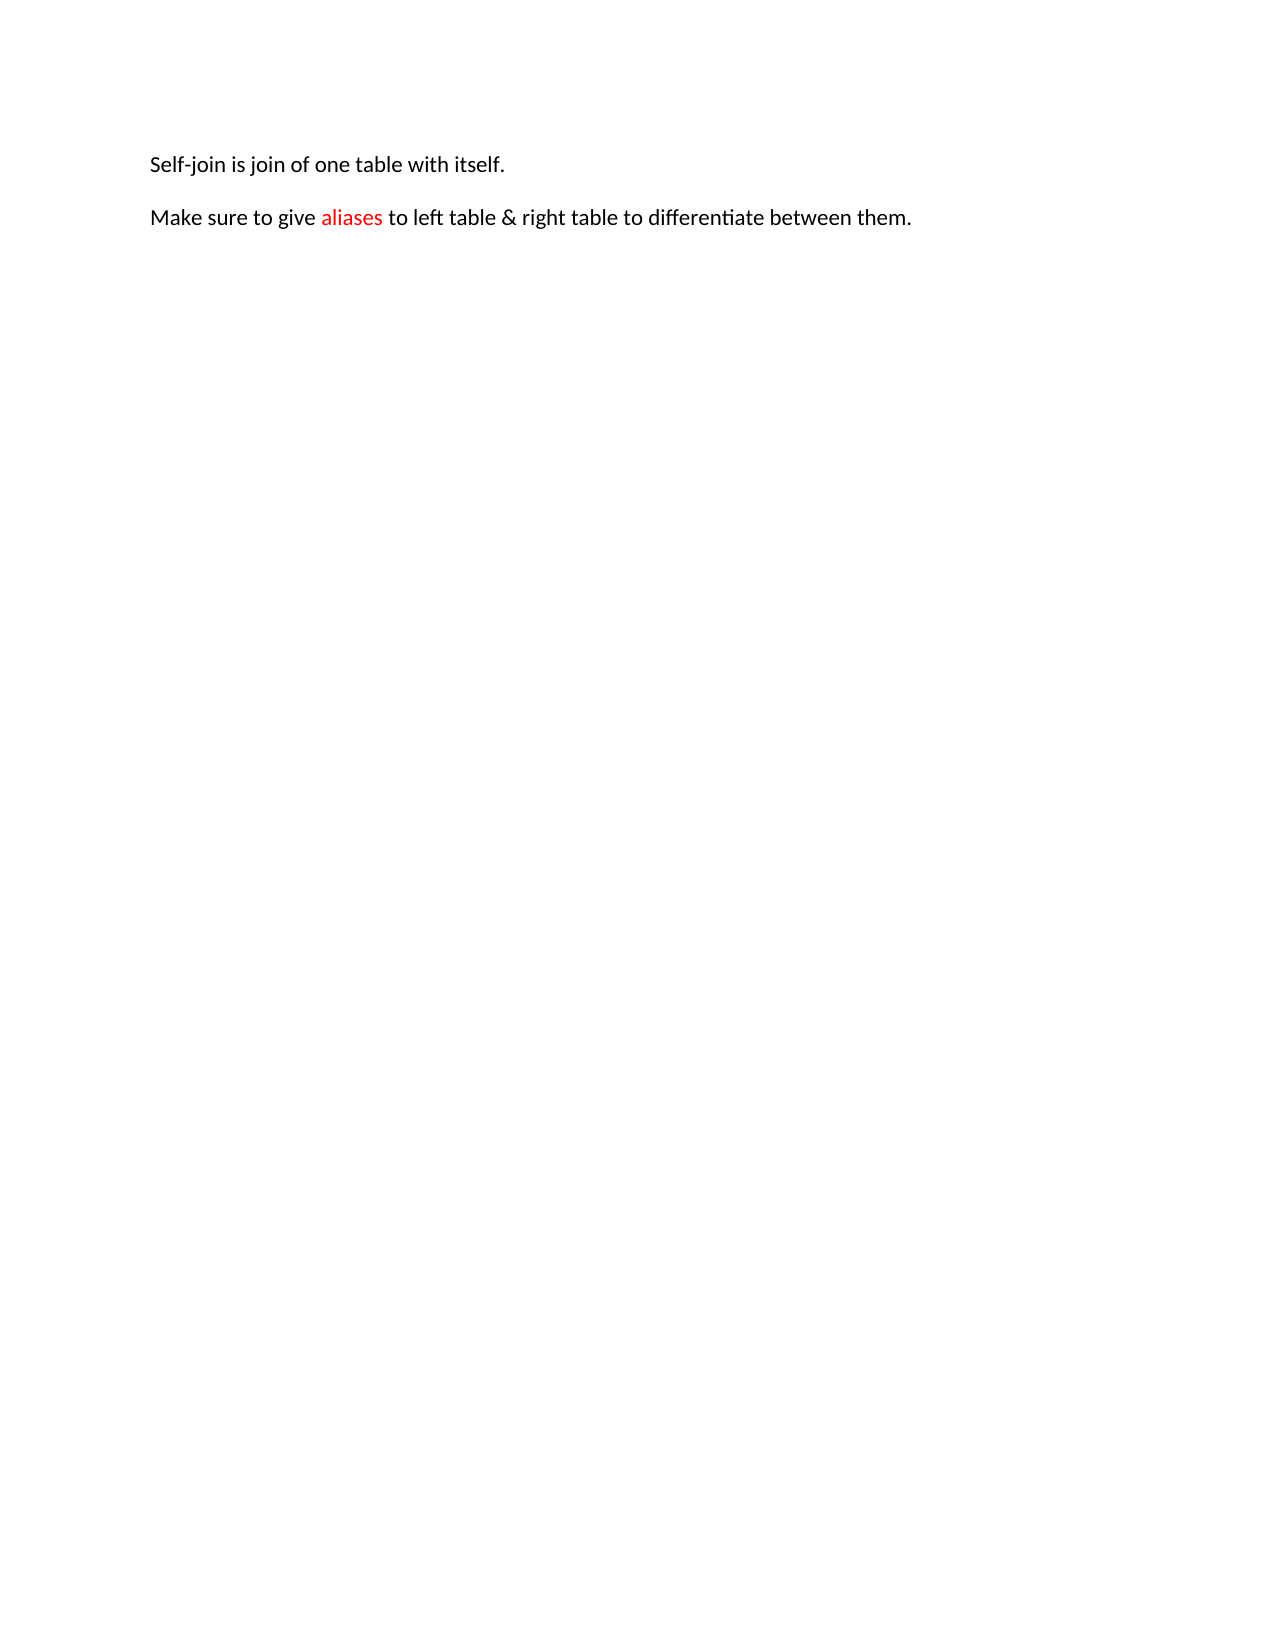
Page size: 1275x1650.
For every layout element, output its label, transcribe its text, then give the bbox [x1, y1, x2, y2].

text Self-join is join of one table with itself. [150, 150, 1125, 178]
text Make sure to give aliases to left table & right table to differentiate between them. [150, 203, 1125, 231]
